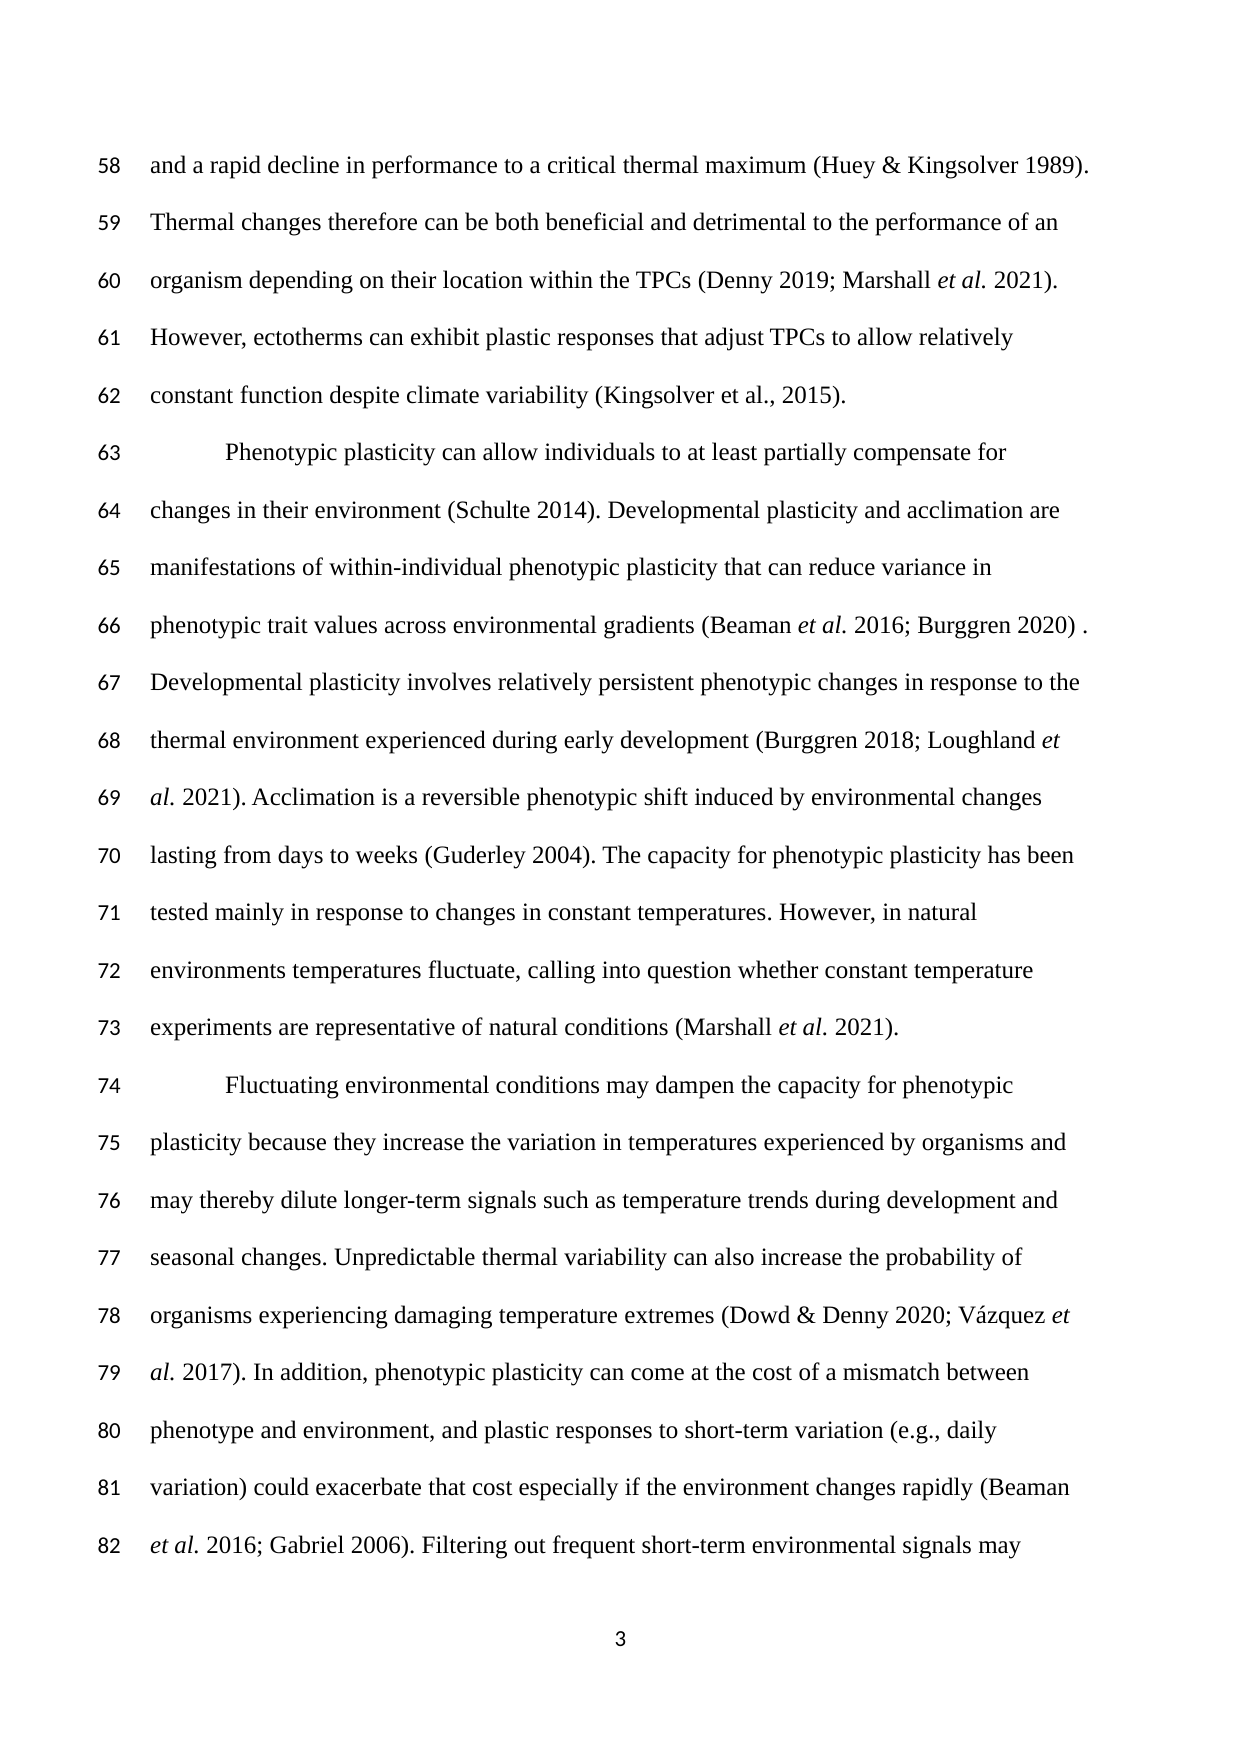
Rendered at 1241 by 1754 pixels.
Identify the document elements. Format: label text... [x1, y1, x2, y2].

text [150, 1070, 1090, 1559]
text Phenotypic plasticity can allow individuals to at least partially compensate for changes in their environment . Developmental plasticity and acclimation are manifestations of within-individual phenotypic plasticity that can reduce variance in phenotypic trait values across environmental gradients . Developmental plasticity involves relatively persistent phenotypic changes in response to the thermal environment experienced during early development . Acclimation is a reversible phenotypic shift induced by environmental changes lasting from days to weeks . The capacity for phenotypic plasticity has been tested mainly in response to changes in constant temperatures. However, in natural environments temperatures fluctuate, calling into question whether constant temperature experiments are representative of natural conditions . [150, 437, 1090, 1041]
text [150, 150, 1090, 409]
